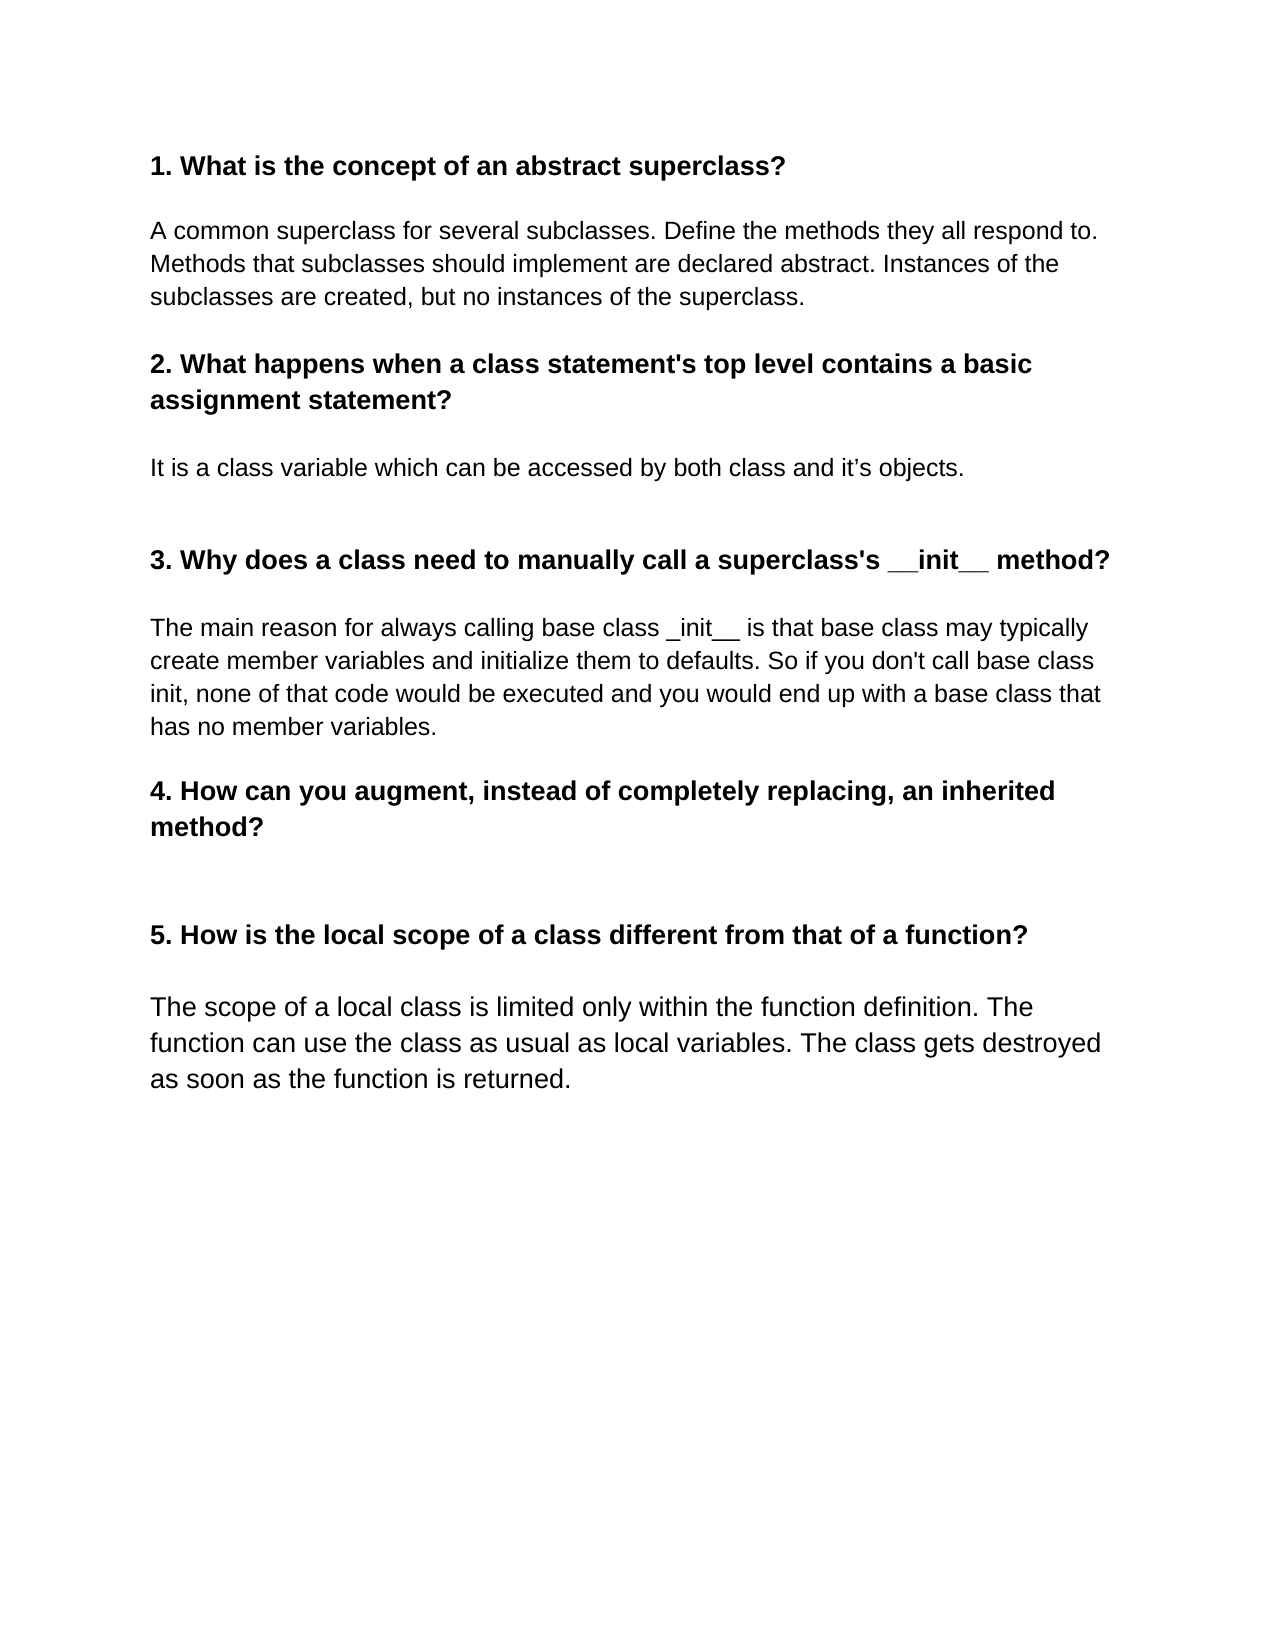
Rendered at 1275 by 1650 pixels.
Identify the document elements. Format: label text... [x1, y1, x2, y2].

text 1. What is the concept of an abstract superclass? [150, 150, 1125, 181]
text 2. What happens when a class statement's top level contains a basic assignment statement? [150, 348, 1125, 415]
text Methods that subclasses should implement are declared abstract. Instances of the subclasses are created, but no instances of the superclass. [150, 249, 1125, 311]
text A common superclass for several subclasses. Define the methods they all respond to. [150, 216, 1125, 245]
text 4. How can you augment, instead of completely replacing, an inherited method? [150, 775, 1125, 842]
text The scope of a local class is limited only within the function definition. The function can use the class as usual as local variables. The class gets destroyed as soon as the function is returned. [150, 991, 1125, 1094]
text It is a class variable which can be accessed by both class and it’s objects. [150, 453, 1125, 482]
text 5. How is the local scope of a class different from that of a function? [150, 919, 1125, 950]
text The main reason for always calling base class _init__ is that base class may typically create member variables and initialize them to defaults. So if you don't call base class init, none of that code would be executed and you would end up with a base class that has no member variables. [150, 613, 1125, 741]
text 3. Why does a class need to manually call a superclass's __init__ method? [150, 544, 1125, 575]
